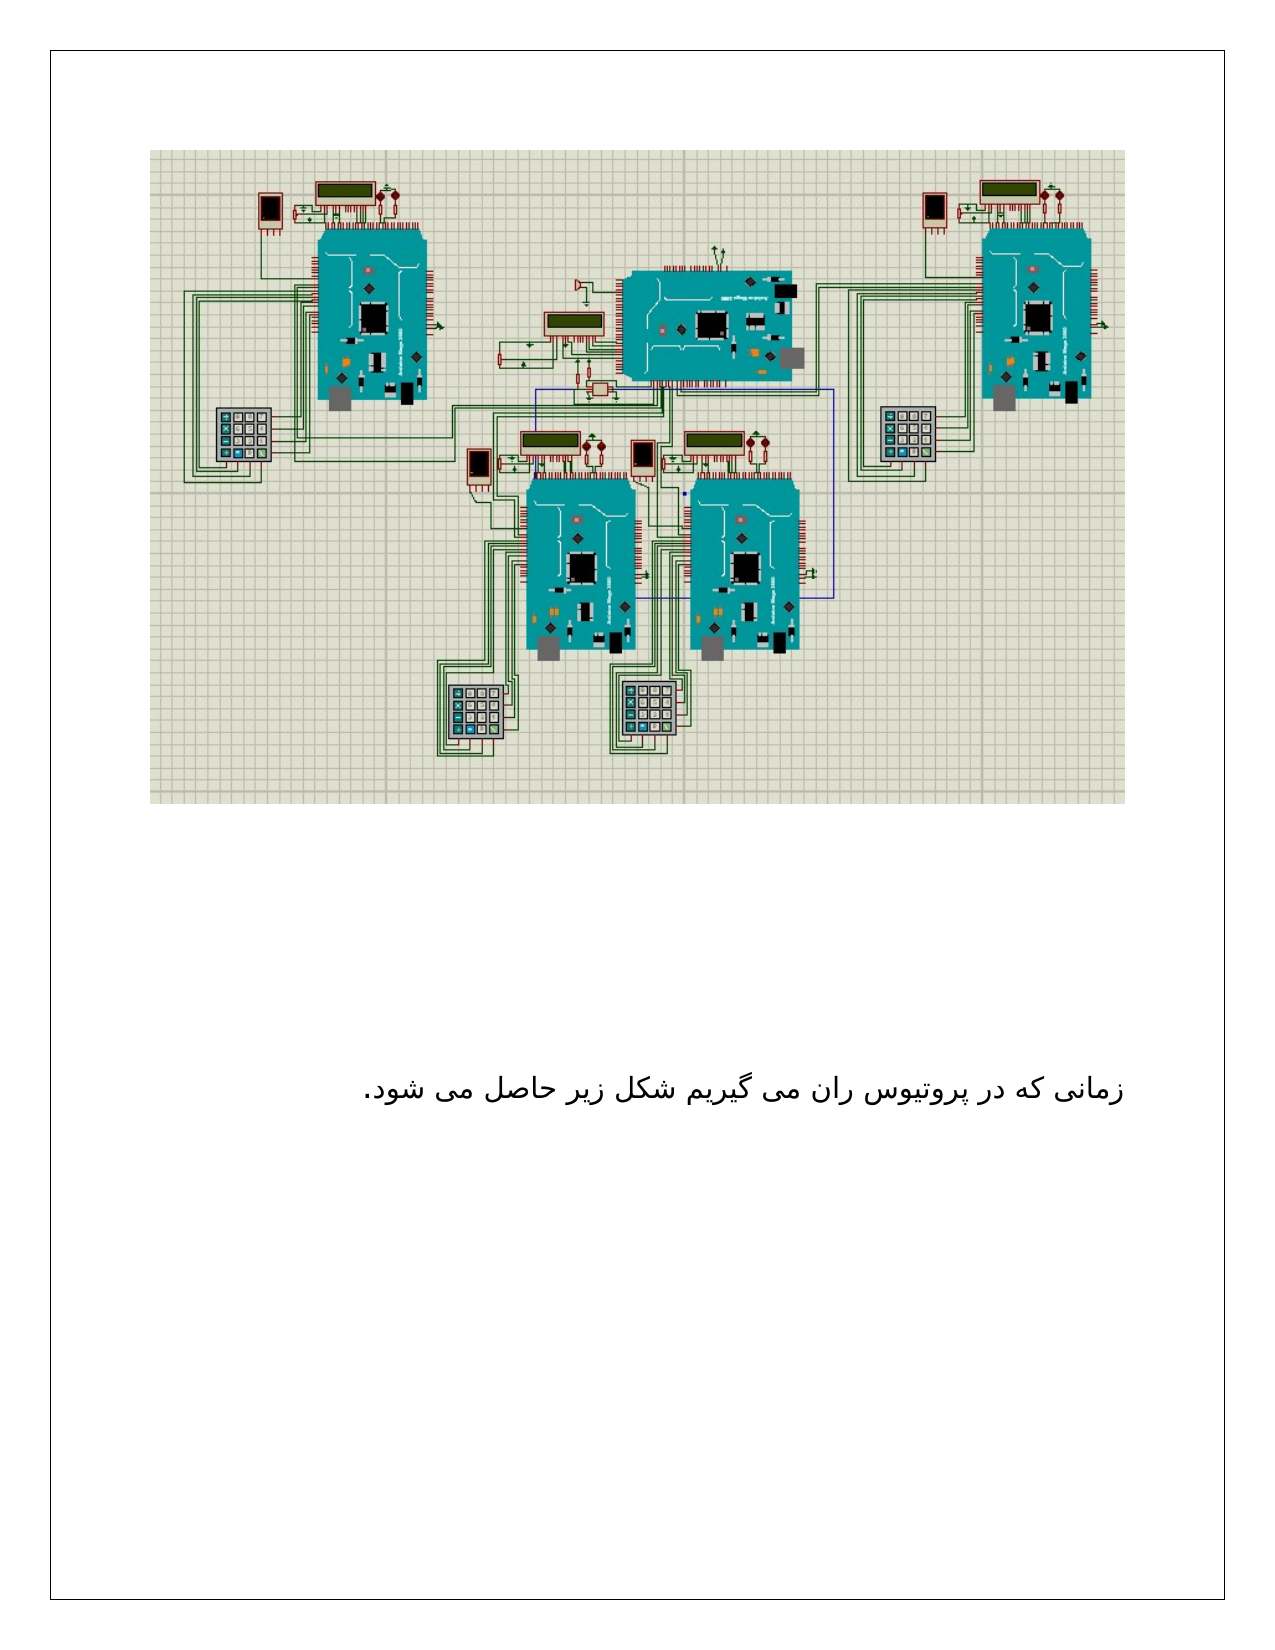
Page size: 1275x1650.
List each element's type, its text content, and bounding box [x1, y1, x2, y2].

picture [150, 150, 1125, 804]
text زمانی که در پروتيوس ران می گیریم شکل زیر حاصل می شود. [150, 1068, 1125, 1106]
